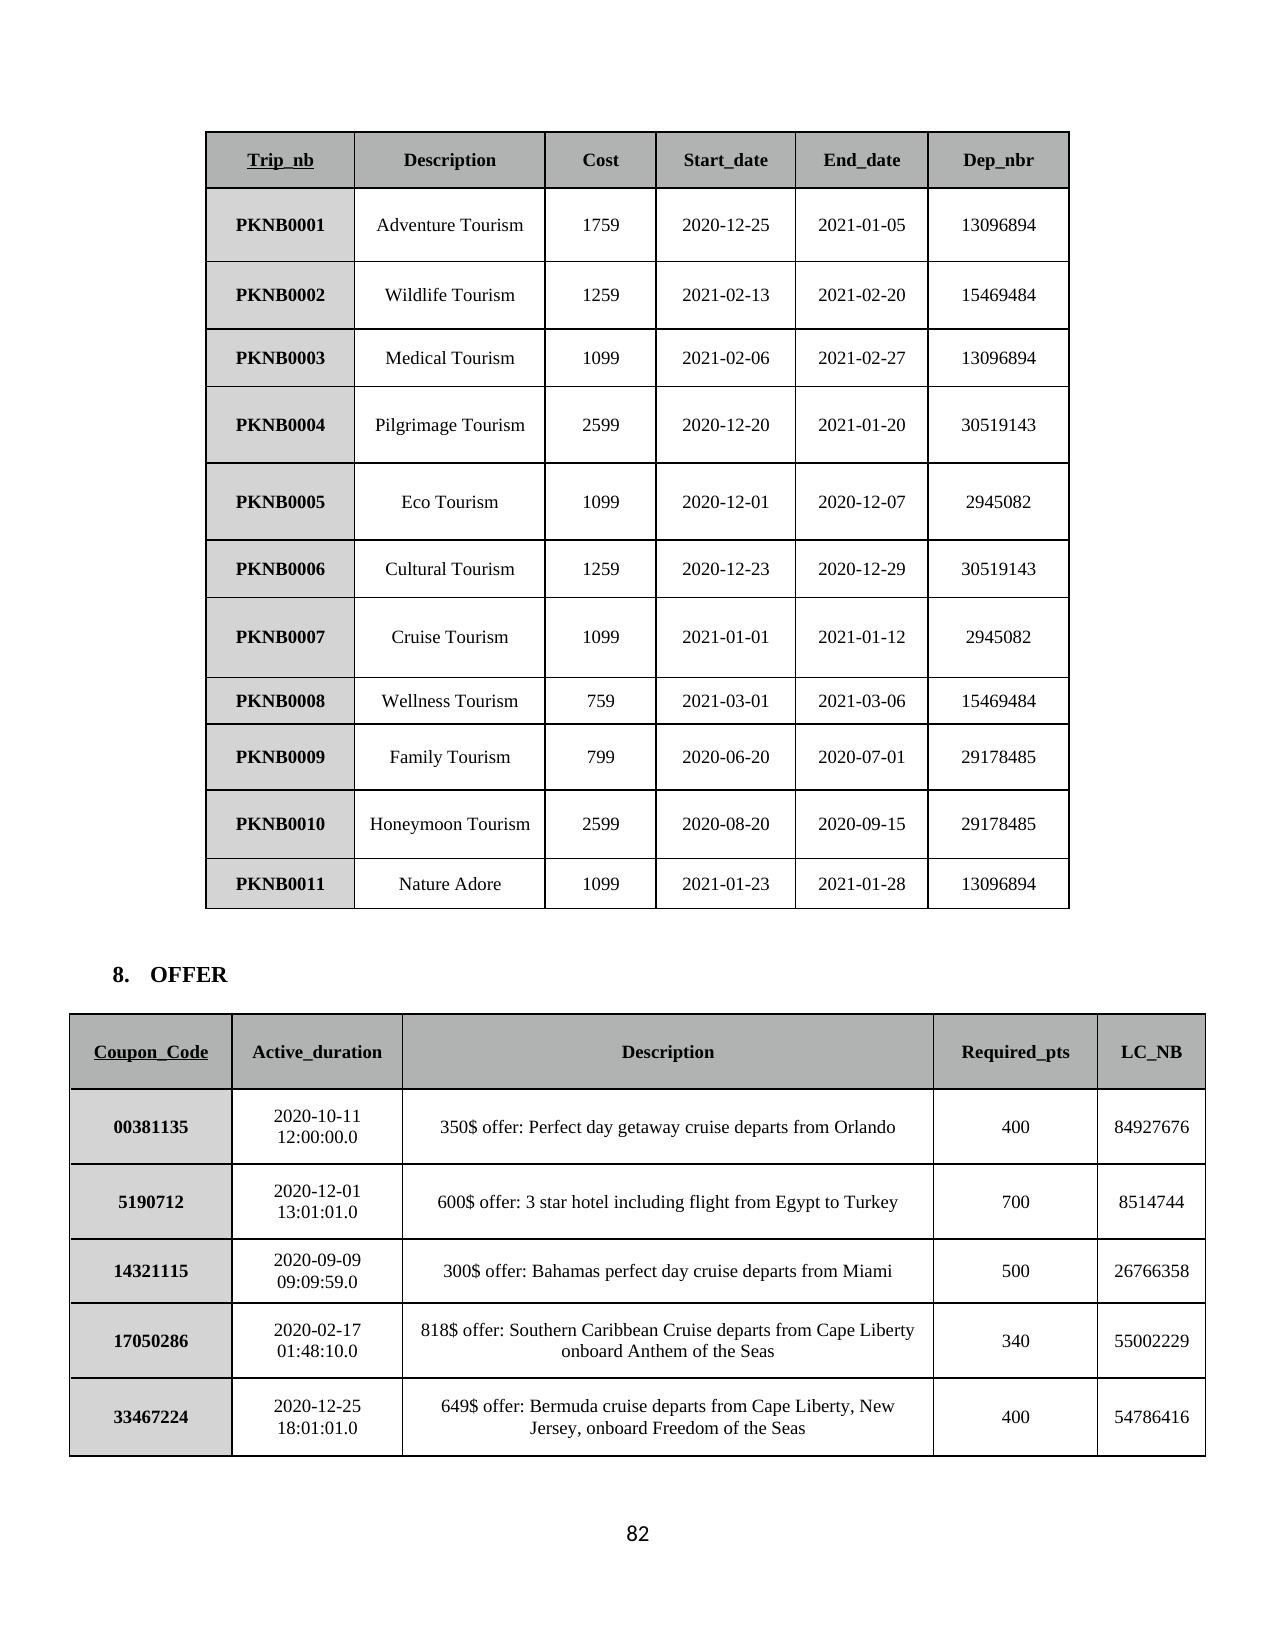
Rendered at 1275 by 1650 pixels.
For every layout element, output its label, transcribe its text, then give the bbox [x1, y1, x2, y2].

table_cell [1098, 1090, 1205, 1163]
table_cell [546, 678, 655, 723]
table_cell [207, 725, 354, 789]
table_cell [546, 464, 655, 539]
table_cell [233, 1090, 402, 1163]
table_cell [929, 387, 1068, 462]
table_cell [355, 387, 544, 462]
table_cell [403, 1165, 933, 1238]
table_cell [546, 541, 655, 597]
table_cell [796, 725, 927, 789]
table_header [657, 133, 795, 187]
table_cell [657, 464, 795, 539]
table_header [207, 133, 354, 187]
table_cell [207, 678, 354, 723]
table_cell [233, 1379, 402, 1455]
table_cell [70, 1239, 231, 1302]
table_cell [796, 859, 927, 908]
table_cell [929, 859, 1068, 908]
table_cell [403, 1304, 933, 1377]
list OFFER [112, 961, 1200, 987]
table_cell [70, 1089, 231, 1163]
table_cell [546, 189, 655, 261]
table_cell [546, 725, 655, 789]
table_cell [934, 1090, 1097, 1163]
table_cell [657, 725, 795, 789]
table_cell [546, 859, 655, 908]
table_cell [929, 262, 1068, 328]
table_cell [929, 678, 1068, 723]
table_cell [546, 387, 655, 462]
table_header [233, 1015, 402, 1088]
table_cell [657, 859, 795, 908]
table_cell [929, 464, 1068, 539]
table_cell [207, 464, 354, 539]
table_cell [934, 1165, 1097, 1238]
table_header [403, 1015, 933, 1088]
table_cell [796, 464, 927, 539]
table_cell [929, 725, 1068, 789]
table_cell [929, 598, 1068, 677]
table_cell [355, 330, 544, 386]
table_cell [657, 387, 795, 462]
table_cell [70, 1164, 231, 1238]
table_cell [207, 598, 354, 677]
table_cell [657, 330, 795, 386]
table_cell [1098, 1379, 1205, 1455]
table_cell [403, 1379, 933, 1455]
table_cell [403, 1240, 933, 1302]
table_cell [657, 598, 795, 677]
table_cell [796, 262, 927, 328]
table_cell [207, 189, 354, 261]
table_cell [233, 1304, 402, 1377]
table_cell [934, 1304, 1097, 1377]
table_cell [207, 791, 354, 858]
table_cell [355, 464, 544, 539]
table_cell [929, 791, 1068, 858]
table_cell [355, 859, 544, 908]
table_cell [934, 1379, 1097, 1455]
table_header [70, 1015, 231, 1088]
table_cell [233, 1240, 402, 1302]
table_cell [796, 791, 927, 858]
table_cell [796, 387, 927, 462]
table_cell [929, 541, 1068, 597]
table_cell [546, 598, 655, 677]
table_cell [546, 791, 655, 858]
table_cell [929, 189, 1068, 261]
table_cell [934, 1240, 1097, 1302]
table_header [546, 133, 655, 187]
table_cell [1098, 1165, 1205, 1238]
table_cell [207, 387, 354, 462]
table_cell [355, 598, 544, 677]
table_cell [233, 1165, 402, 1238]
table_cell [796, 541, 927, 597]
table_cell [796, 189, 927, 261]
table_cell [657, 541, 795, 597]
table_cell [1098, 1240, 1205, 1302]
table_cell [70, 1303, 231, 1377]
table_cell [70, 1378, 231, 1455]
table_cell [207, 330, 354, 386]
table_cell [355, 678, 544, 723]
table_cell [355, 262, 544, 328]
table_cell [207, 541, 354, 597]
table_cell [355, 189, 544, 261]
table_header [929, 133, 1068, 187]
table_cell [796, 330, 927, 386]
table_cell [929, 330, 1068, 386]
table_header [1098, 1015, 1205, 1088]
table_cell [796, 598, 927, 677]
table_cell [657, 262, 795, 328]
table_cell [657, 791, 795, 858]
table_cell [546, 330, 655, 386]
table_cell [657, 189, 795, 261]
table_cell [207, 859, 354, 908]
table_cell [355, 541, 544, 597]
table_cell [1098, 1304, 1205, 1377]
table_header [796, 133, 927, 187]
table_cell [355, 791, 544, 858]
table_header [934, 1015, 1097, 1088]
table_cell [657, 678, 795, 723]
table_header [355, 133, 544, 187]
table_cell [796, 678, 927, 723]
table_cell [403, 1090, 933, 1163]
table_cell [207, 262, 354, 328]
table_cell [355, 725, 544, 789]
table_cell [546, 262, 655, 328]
